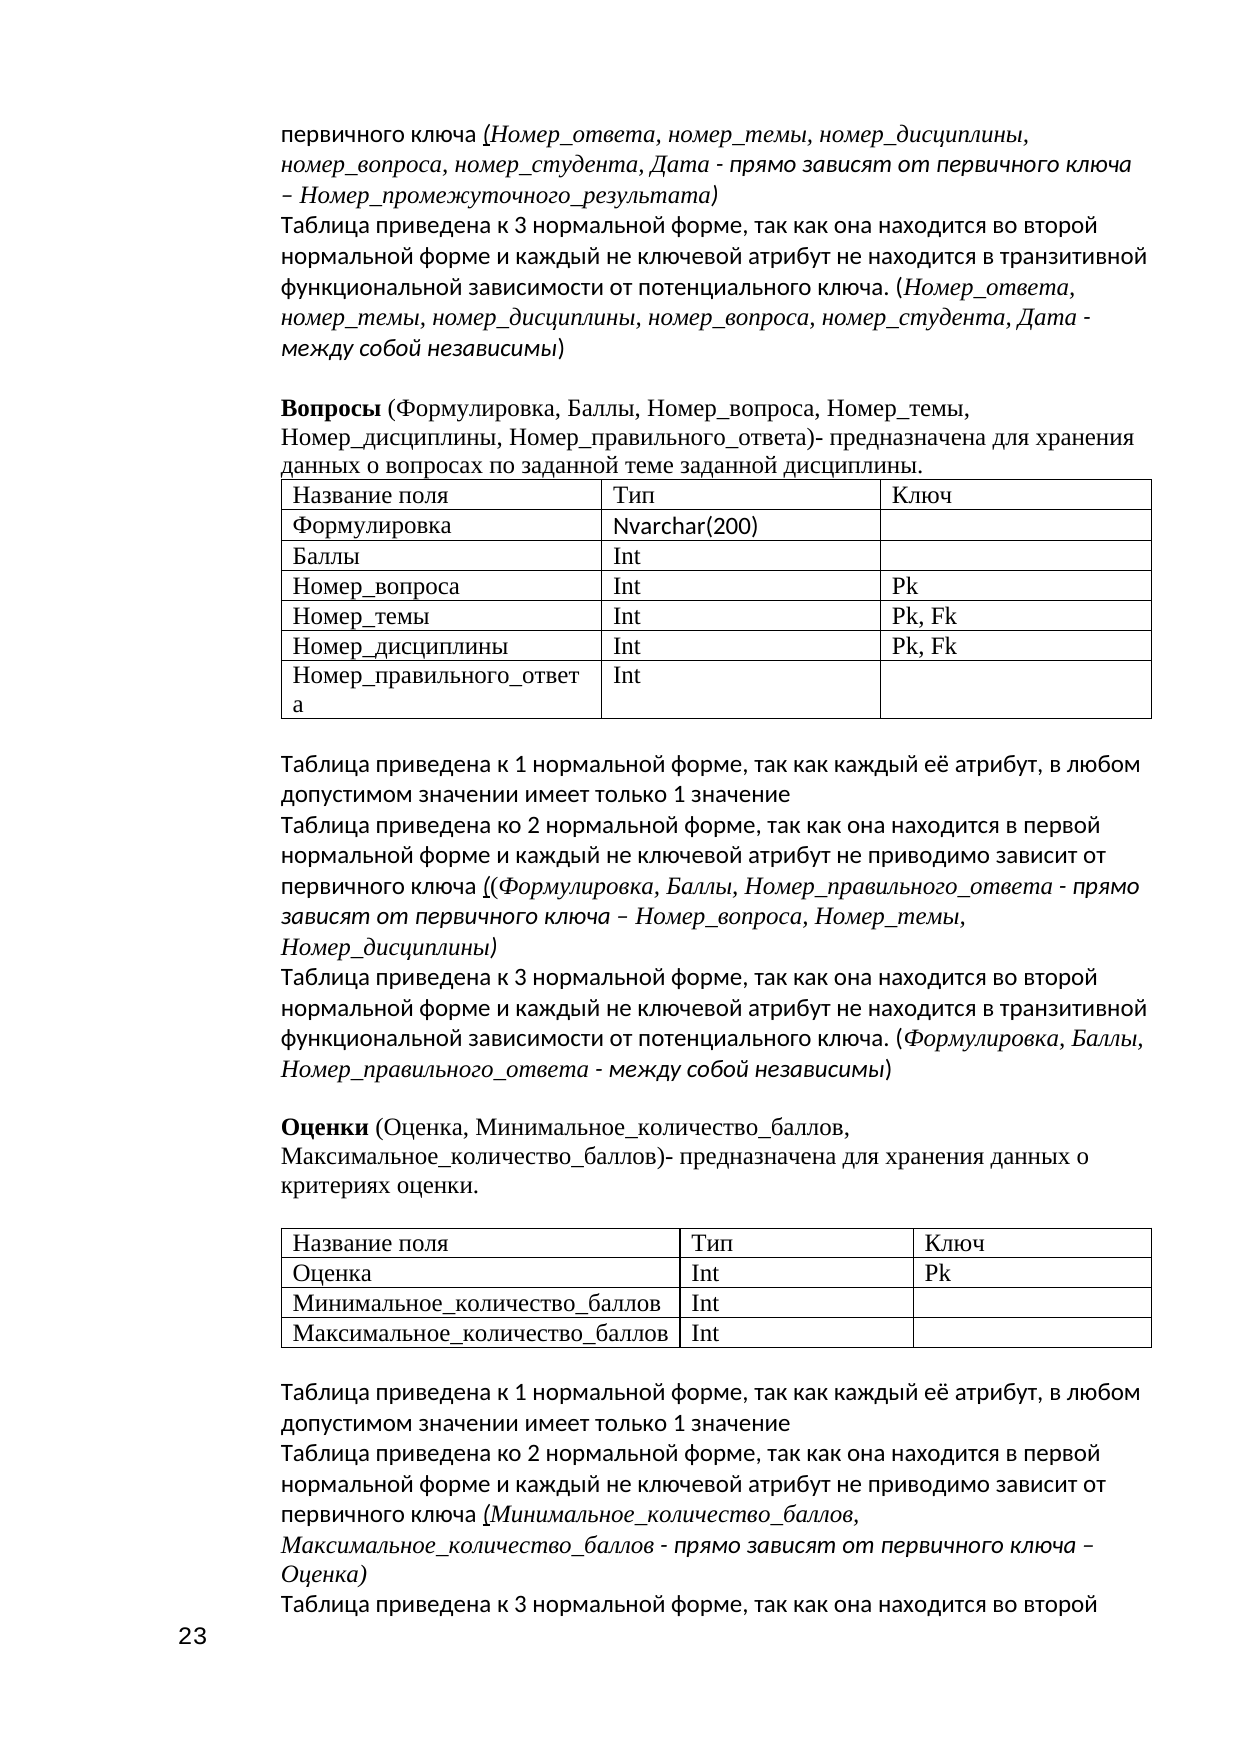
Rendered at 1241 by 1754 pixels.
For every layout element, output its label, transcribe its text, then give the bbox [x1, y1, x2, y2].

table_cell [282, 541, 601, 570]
text Таблица приведена к 1 нормальной форме, так как каждый её атрибут, в любом допустимом значении имеет только 1 значение [281, 1376, 1152, 1437]
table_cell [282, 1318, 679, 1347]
text Таблица приведена ко 2 нормальной форме, так как она находится в первой нормальной форме и каждый не ключевой атрибут не приводимо зависит от первичного ключа ((Формулировка, Баллы, Номер_правильного_ответа - прямо зависят от первичного ключа – Номер_вопроса, Номер_темы, Номер_дисциплины) [281, 809, 1152, 962]
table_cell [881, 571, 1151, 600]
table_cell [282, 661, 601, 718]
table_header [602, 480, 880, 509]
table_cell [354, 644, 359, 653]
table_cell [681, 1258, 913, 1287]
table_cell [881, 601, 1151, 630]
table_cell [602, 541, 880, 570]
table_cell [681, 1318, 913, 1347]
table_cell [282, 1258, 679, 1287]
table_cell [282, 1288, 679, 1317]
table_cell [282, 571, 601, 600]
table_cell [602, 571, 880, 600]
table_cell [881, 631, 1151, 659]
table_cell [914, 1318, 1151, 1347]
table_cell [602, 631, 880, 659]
text Оценки (Оценка, Минимальное_количество_баллов, Максимальное_количество_баллов)- предназначена для хранения данных о критериях оценки. [281, 1112, 1152, 1199]
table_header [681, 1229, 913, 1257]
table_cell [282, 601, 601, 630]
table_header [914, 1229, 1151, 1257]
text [281, 1588, 1152, 1619]
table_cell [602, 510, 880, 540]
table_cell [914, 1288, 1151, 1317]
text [281, 118, 1152, 210]
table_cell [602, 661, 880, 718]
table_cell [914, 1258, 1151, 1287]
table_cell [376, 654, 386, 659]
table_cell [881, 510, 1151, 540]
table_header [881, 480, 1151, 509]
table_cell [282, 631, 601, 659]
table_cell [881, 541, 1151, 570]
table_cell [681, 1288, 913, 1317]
text Таблица приведена ко 2 нормальной форме, так как она находится в первой нормальной форме и каждый не ключевой атрибут не приводимо зависит от первичного ключа (Минимальное_количество_баллов, Максимальное_количество_баллов - прямо зависят от первичного ключа – Оценка) [281, 1437, 1152, 1588]
text Вопросы (Формулировка, Баллы, Номер_вопроса, Номер_темы, Номер_дисциплины, Номер_правильного_ответа)- предназначена для хранения данных о вопросах по заданной теме заданной дисциплины. [281, 393, 1152, 479]
text Таблица приведена к 3 нормальной форме, так как она находится во второй нормальной форме и каждый не ключевой атрибут не находится в транзитивной функциональной зависимости от потенциального ключа. (Номер_ответа, номер_темы, номер_дисциплины, номер_вопроса, номер_студента, Дата - между собой независимы) [281, 210, 1152, 362]
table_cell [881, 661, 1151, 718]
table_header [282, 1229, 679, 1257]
text Таблица приведена к 3 нормальной форме, так как она находится во второй нормальной форме и каждый не ключевой атрибут не находится в транзитивной функциональной зависимости от потенциального ключа. (Формулировка, Баллы, Номер_правильного_ответа - между собой независимы) [281, 962, 1152, 1084]
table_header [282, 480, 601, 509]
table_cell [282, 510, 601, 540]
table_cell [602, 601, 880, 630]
text Таблица приведена к 1 нормальной форме, так как каждый её атрибут, в любом допустимом значении имеет только 1 значение [281, 748, 1152, 809]
